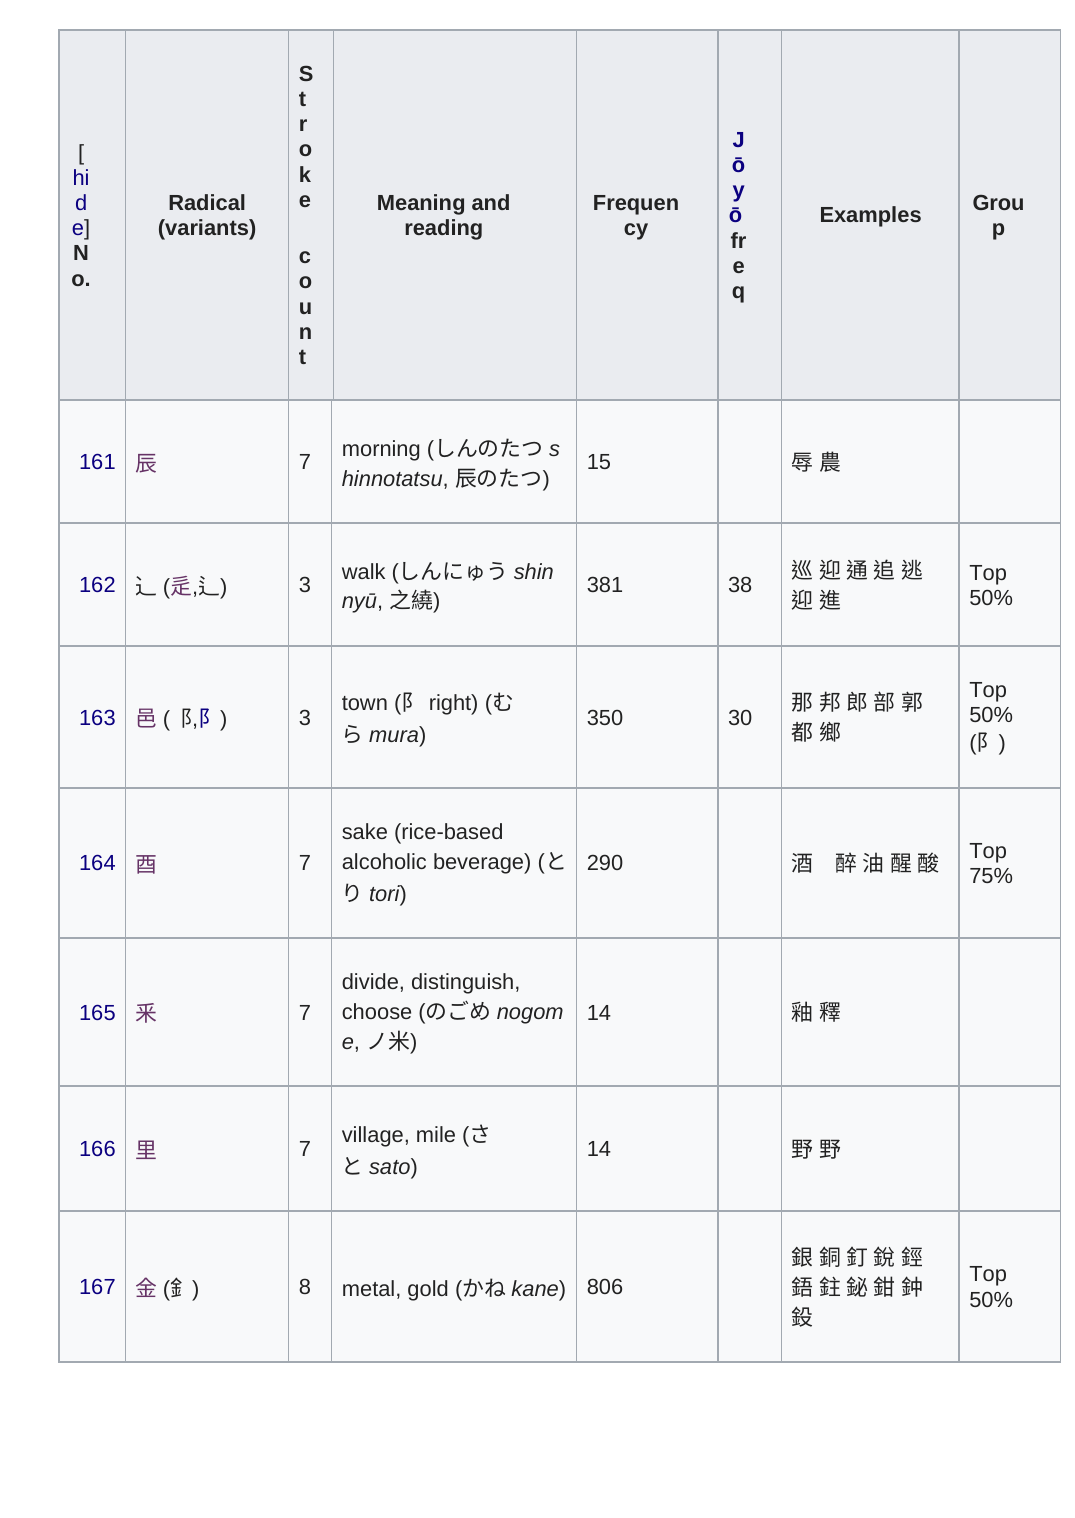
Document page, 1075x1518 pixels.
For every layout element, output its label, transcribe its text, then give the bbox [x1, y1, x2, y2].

table_cell 350 [577, 647, 717, 787]
table_cell Top 50% [960, 1212, 1060, 1361]
table_cell 161 [60, 401, 125, 522]
table_cell 金 (釒) [126, 1212, 288, 1361]
table_cell metal, gold (かね kane) [332, 1212, 576, 1361]
table_cell [719, 1212, 781, 1361]
table_cell morning (しんのたつ shinnotatsu, 辰のたつ) [332, 401, 576, 522]
table_cell 7 [289, 789, 331, 937]
table_cell 釆 [126, 939, 288, 1085]
table_cell village, mile (さと sato) [332, 1087, 576, 1210]
table_cell [719, 789, 781, 937]
table_cell 酉 [126, 789, 288, 937]
table_cell 381 [577, 524, 717, 645]
table_cell 里 [126, 1087, 288, 1210]
table_cell [960, 401, 1060, 522]
table_cell 3 [289, 524, 331, 645]
table_cell sake (rice-based alcoholic beverage) (とり tori) [332, 789, 576, 937]
table_cell 3 [289, 647, 331, 787]
table_header Meaning and reading [334, 31, 576, 399]
table_cell 7 [289, 401, 331, 522]
table_header Group [960, 31, 1060, 399]
table_cell 30 [719, 647, 781, 787]
table_header Examples [782, 31, 958, 399]
table_header Radical (variants) [126, 31, 288, 399]
table_cell divide, distinguish, choose (のごめ nogome, ノ米) [332, 939, 576, 1085]
table_cell Top 50% (阝) [960, 647, 1060, 787]
table_cell town (阝 right) (むら mura) [332, 647, 576, 787]
table_cell 38 [719, 524, 781, 645]
table_cell 辰 [126, 401, 288, 522]
table_cell [960, 939, 1060, 1085]
table_cell 邑 (⻏,阝) [126, 647, 288, 787]
table_cell [719, 401, 781, 522]
table_cell 8 [289, 1212, 331, 1361]
table_cell 7 [289, 939, 331, 1085]
table_cell 14 [577, 1087, 717, 1210]
table_cell 巡 迎 通 追 逃 迎 進 [782, 524, 958, 645]
table_cell 164 [60, 789, 125, 937]
table_cell 14 [577, 939, 717, 1085]
table_cell 酒 醉 油 醒 酸 [782, 789, 958, 937]
table_header Jōyō freq [719, 31, 781, 399]
table_cell 釉 釋 [782, 939, 958, 1085]
table_cell 銀 銅 釘 銳 鋞 鋙 鉒 鉍 鉗 鈡 鈠 [782, 1212, 958, 1361]
table_cell 806 [577, 1212, 717, 1361]
table_header Frequency [577, 31, 717, 399]
table_cell walk (しんにゅう shinnyū, 之繞) [332, 524, 576, 645]
table_cell 7 [289, 1087, 331, 1210]
table_cell ⻌ (辵,辶) [126, 524, 288, 645]
table_cell 163 [60, 647, 125, 787]
table_cell 15 [577, 401, 717, 522]
table_cell 那 邦 郎 部 郭 都 鄉 [782, 647, 958, 787]
table_cell 野 野 [782, 1087, 958, 1210]
table_cell Top 50% [960, 524, 1060, 645]
table_cell [719, 939, 781, 1085]
table_cell Top 75% [960, 789, 1060, 937]
table_cell 165 [60, 939, 125, 1085]
table_header [hide]No. [60, 31, 125, 399]
table_cell 167 [60, 1212, 125, 1361]
table_header Stroke count [289, 31, 333, 399]
table_cell [719, 1087, 781, 1210]
table_cell 166 [60, 1087, 125, 1210]
table_cell 290 [577, 789, 717, 937]
table_cell 162 [60, 524, 125, 645]
table_cell [960, 1087, 1060, 1210]
table_cell 辱 農 [782, 401, 958, 522]
